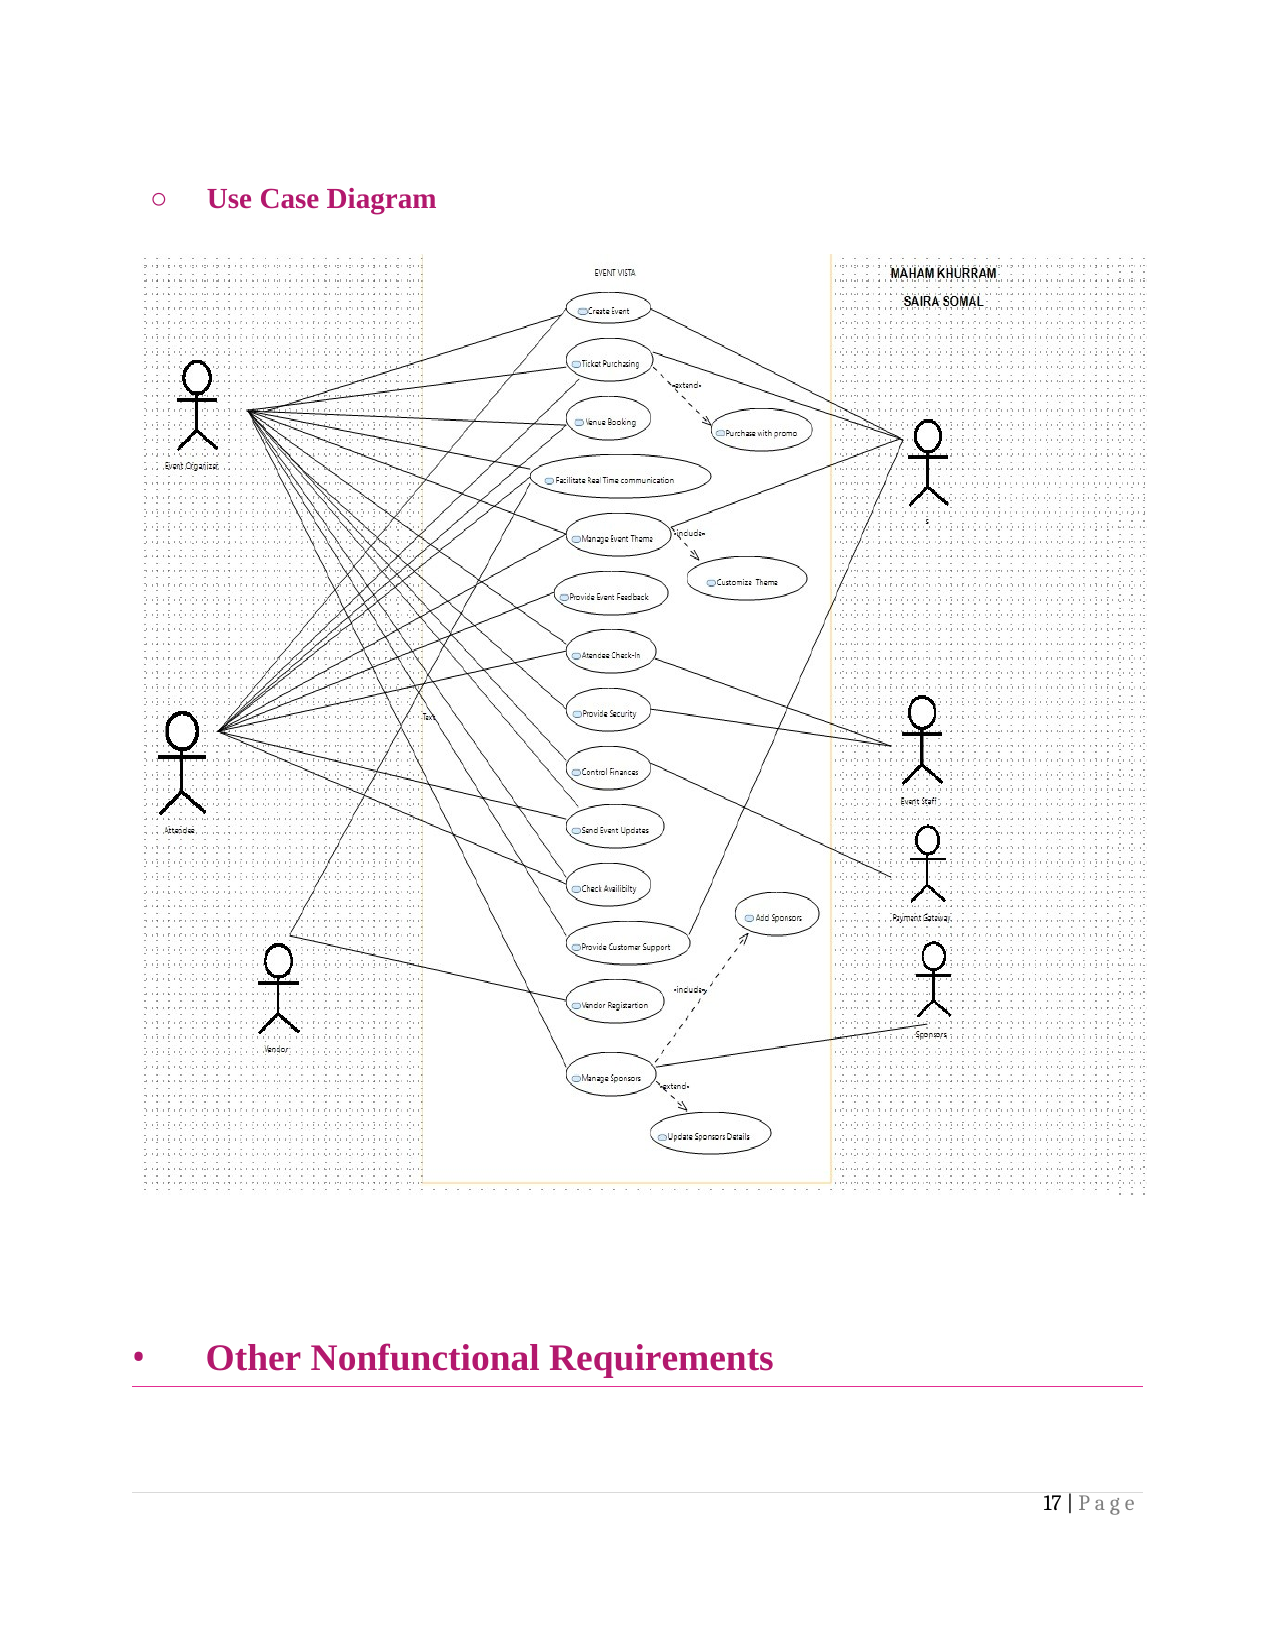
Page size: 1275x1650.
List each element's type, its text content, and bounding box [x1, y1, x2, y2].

picture [141, 254, 1147, 1195]
subtitle • Other Nonfunctional Requirements [51, 1331, 1147, 1382]
subtitle ○ Use Case Diagram [51, 181, 1147, 214]
